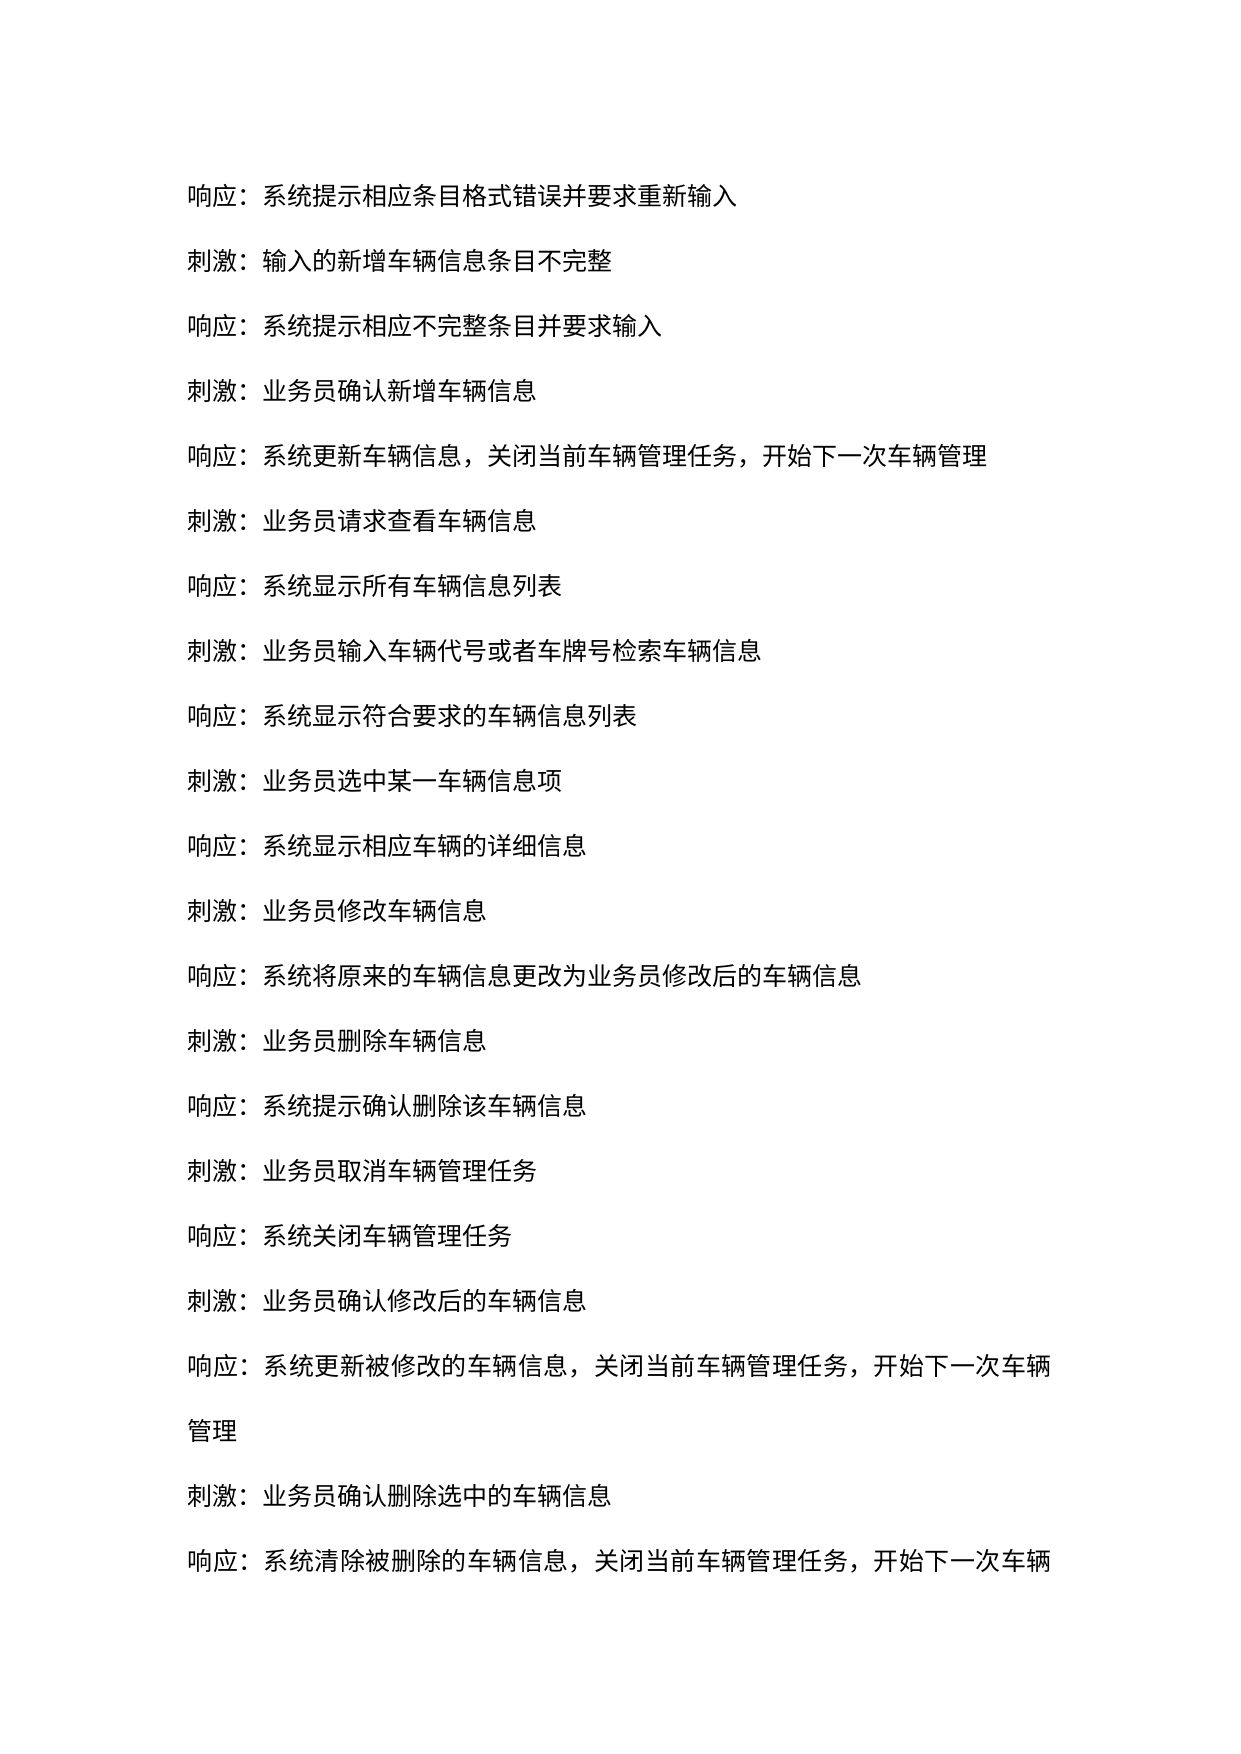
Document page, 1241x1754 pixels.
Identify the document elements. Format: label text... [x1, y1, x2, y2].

text 刺激：业务员确认修改后的车辆信息 [187, 1267, 1053, 1332]
text 响应：系统显示符合要求的车辆信息列表 [187, 682, 1053, 747]
text 响应：系统提示相应不完整条目并要求输入 [187, 292, 1053, 357]
text 响应：系统更新车辆信息，关闭当前车辆管理任务，开始下一次车辆管理 [187, 422, 1053, 487]
text 刺激：业务员输入车辆代号或者车牌号检索车辆信息 [187, 617, 1053, 682]
text 刺激：业务员修改车辆信息 [187, 877, 1053, 942]
text 刺激：输入的新增车辆信息条目不完整 [187, 227, 1053, 292]
text 刺激：业务员删除车辆信息 [187, 1007, 1053, 1072]
text 响应：系统将原来的车辆信息更改为业务员修改后的车辆信息 [187, 942, 1053, 1007]
text 刺激：业务员选中某一车辆信息项 [187, 747, 1053, 812]
text 响应：系统关闭车辆管理任务 [187, 1202, 1053, 1267]
text 响应：系统显示相应车辆的详细信息 [187, 812, 1053, 877]
text 刺激：业务员取消车辆管理任务 [187, 1137, 1053, 1202]
text 刺激：业务员确认删除选中的车辆信息 [187, 1462, 1053, 1527]
text 刺激：业务员确认新增车辆信息 [187, 357, 1053, 422]
text 刺激：业务员请求查看车辆信息 [187, 487, 1053, 552]
text 响应：系统提示确认删除该车辆信息 [187, 1072, 1053, 1137]
text 响应：系统更新被修改的车辆信息，关闭当前车辆管理任务，开始下一次车辆管理 [187, 1332, 1053, 1462]
text 响应：系统提示相应条目格式错误并要求重新输入 [187, 162, 1053, 227]
text 响应：系统显示所有车辆信息列表 [187, 552, 1053, 617]
text 响应：系统清除被删除的车辆信息，关闭当前车辆管理任务，开始下一次车辆管理 [187, 1527, 1053, 1592]
